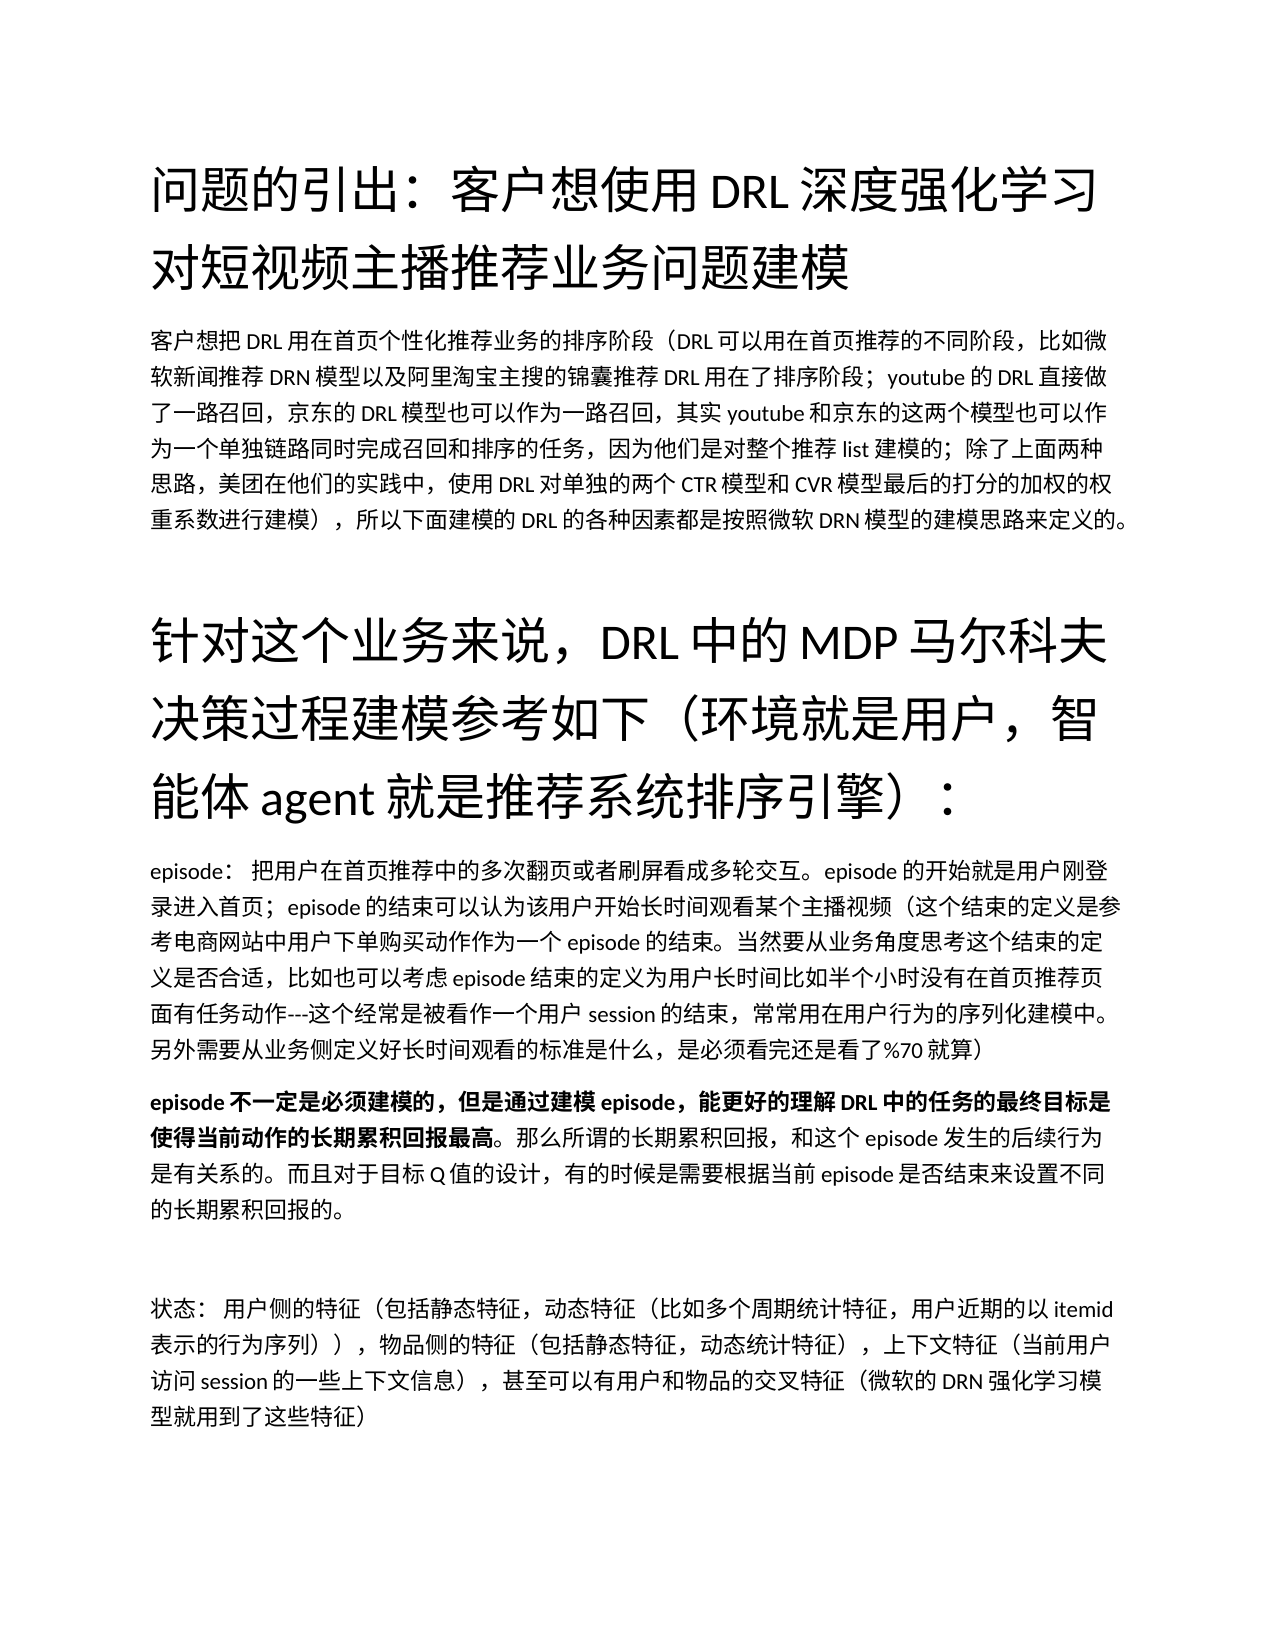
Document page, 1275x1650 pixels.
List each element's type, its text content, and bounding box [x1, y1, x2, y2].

text 针对这个业务来说，DRL中的MDP马尔科夫决策过程建模参考如下（环境就是用户，智能体agent就是推荐系统排序引擎）： [150, 601, 1125, 830]
text 问题的引出：客户想使用DRL深度强化学习对短视频主播推荐业务问题建模 [150, 150, 1125, 301]
text 状态： 用户侧的特征（包括静态特征，动态特征（比如多个周期统计特征，用户近期的以itemid表示的行为序列）），物品侧的特征（包括静态特征，动态统计特征），上下文特征（当前用户访问session的一些上下文信息），甚至可以有用户和物品的交叉特征（微软的DRN强化学习模型就用到了这些特征） [150, 1291, 1125, 1432]
text episode不一定是必须建模的，但是通过建模episode，能更好的理解DRL中的任务的最终目标是使得当前动作的长期累积回报最高。那么所谓的长期累积回报，和这个episode发生的后续行为是有关系的。而且对于目标Q值的设计，有的时候是需要根据当前episode是否结束来设置不同的长期累积回报的。 [150, 1084, 1125, 1225]
text episode： 把用户在首页推荐中的多次翻页或者刷屏看成多轮交互。episode的开始就是用户刚登录进入首页；episode的结束可以认为该用户开始长时间观看某个主播视频（这个结束的定义是参考电商网站中用户下单购买动作作为一个episode的结束。当然要从业务角度思考这个结束的定义是否合适，比如也可以考虑episode结束的定义为用户长时间比如半个小时没有在首页推荐页面有任务动作---这个经常是被看作一个用户session的结束，常常用在用户行为的序列化建模中。另外需要从业务侧定义好长时间观看的标准是什么，是必须看完还是看了%70就算） [150, 852, 1125, 1065]
text 客户想把DRL用在首页个性化推荐业务的排序阶段（DRL可以用在首页推荐的不同阶段，比如微软新闻推荐DRN模型以及阿里淘宝主搜的锦囊推荐DRL用在了排序阶段；youtube的DRL直接做了一路召回，京东的DRL模型也可以作为一路召回，其实youtube和京东的这两个模型也可以作为一个单独链路同时完成召回和排序的任务，因为他们是对整个推荐list建模的；除了上面两种思路，美团在他们的实践中，使用DRL对单独的两个CTR模型和CVR模型最后的打分的加权的权重系数进行建模），所以下面建模的DRL的各种因素都是按照微软DRN模型的建模思路来定义的。 [150, 323, 1125, 535]
